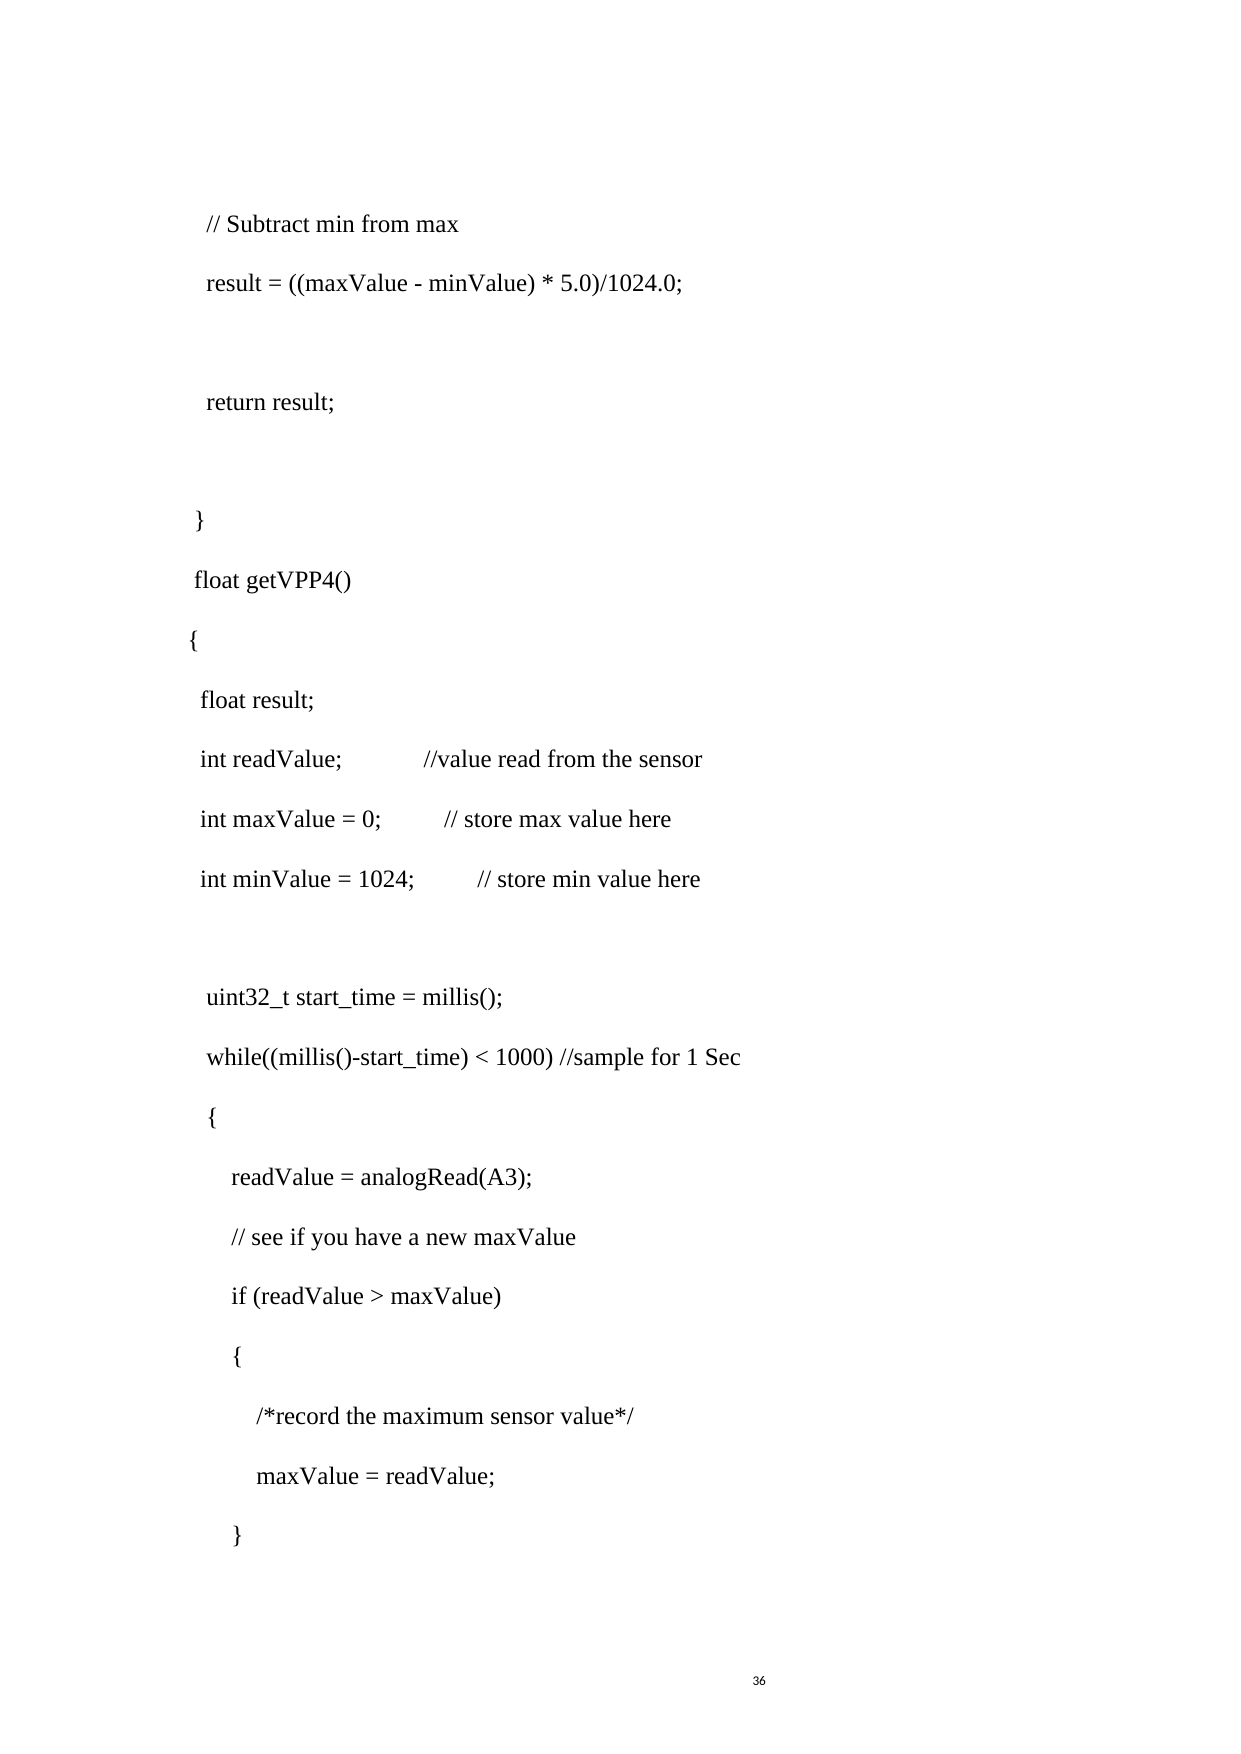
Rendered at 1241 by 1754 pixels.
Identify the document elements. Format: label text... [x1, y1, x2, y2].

text result = ((maxValue - minValue) * 5.0)/1024.0; [187, 268, 1053, 297]
text int readValue; //value read from the sensor [187, 744, 1053, 773]
text /*record the maximum sensor value*/ [187, 1401, 1053, 1430]
text while((millis()-start_time) < 1000) //sample for 1 Sec [187, 1042, 1053, 1071]
text } [187, 1521, 1053, 1549]
text int maxValue = 0; // store max value here [187, 804, 1053, 833]
text // see if you have a new maxValue [187, 1222, 1053, 1250]
text } [187, 505, 1053, 534]
text float getVPP4() [187, 565, 1053, 594]
text { [187, 1102, 1053, 1131]
text int minValue = 1024; // store min value here [187, 864, 1053, 893]
text uint32_t start_time = millis(); [187, 982, 1053, 1011]
text float result; [187, 685, 1053, 713]
text return result; [187, 387, 1053, 416]
text if (readValue > maxValue) [187, 1281, 1053, 1310]
text // Subtract min from max [187, 209, 1053, 237]
text maxValue = readValue; [187, 1461, 1053, 1489]
text readValue = analogRead(A3); [187, 1162, 1053, 1191]
text { [187, 625, 1053, 654]
text { [187, 1341, 1053, 1370]
